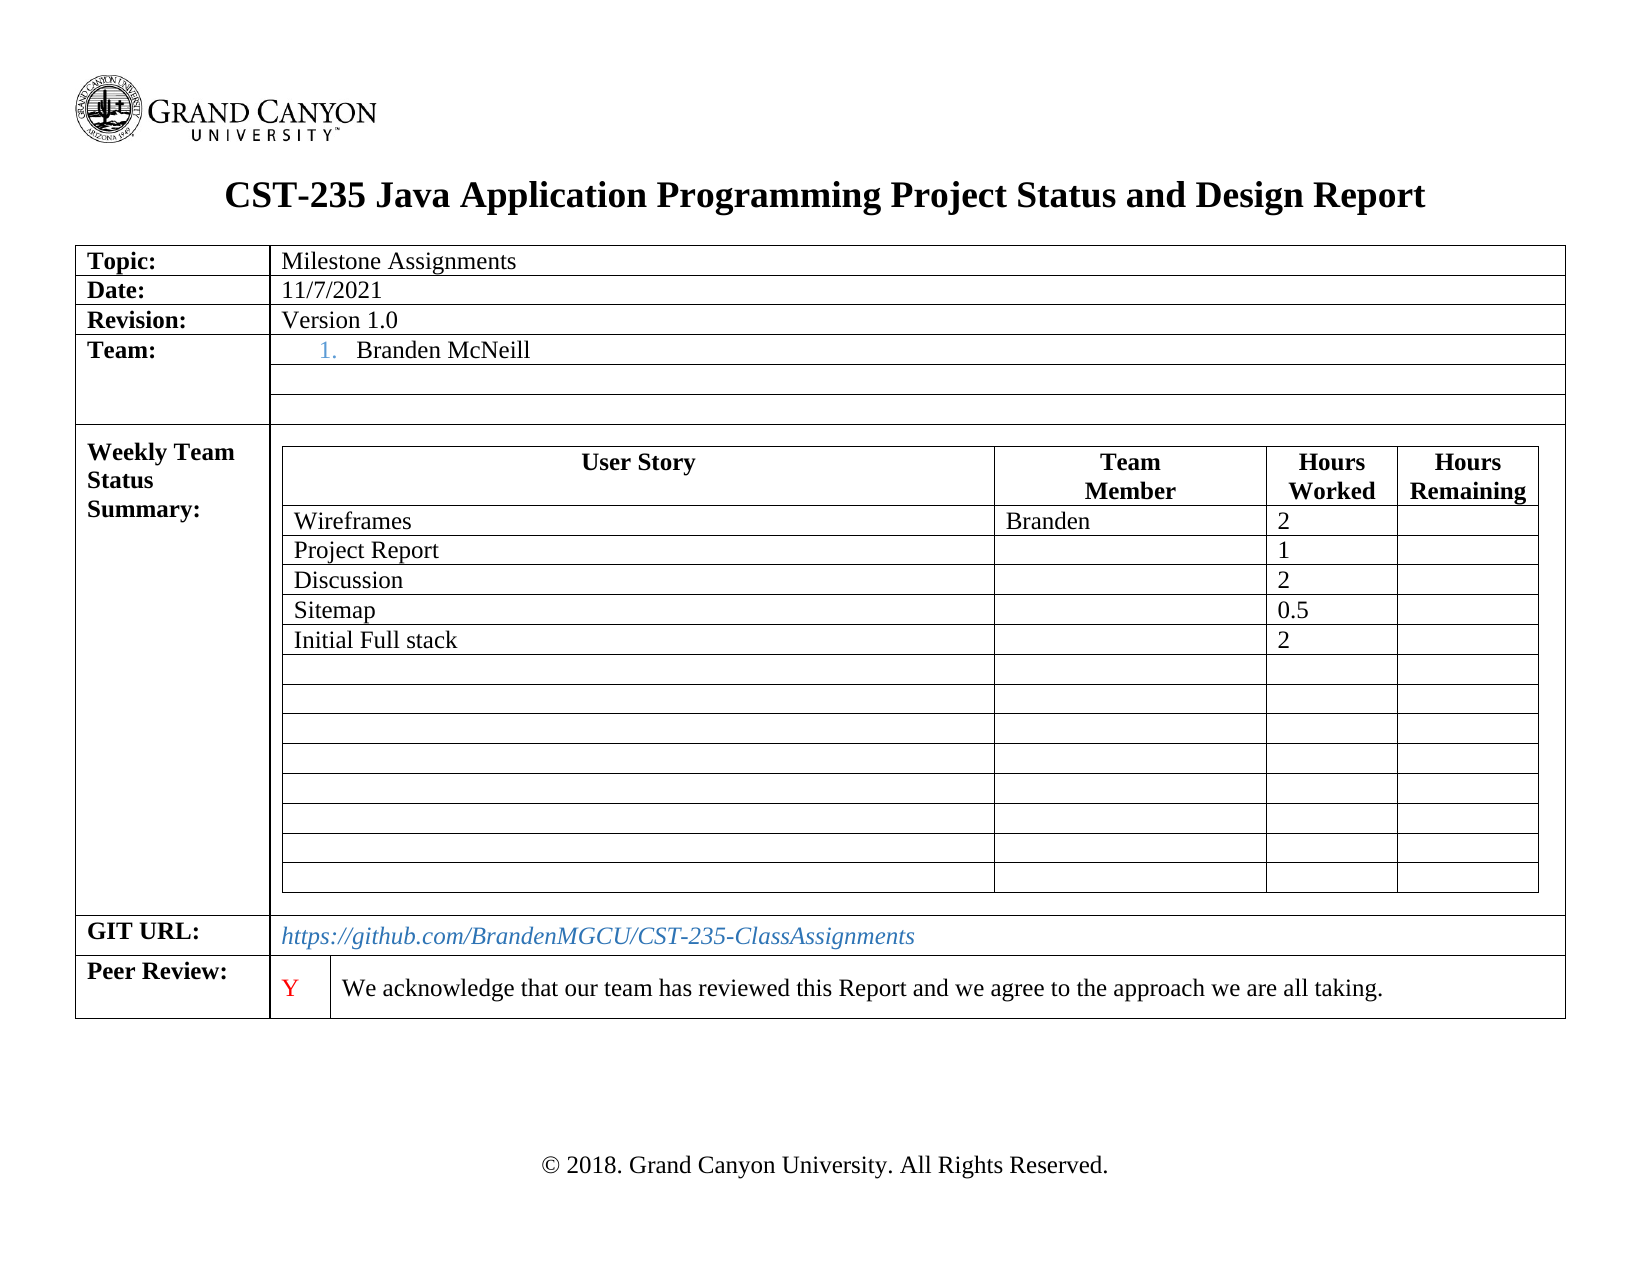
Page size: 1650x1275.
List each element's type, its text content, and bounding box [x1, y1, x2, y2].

table_cell [271, 425, 1565, 915]
table_cell Date: [76, 276, 269, 304]
picture [75, 75, 377, 143]
table_cell Peer Review: [76, 956, 269, 1018]
table_header Topic: [76, 246, 269, 274]
table_cell Weekly Team Status Summary: [76, 425, 269, 915]
table_cell 11/7/2021 [271, 276, 1565, 304]
table_cell GIT URL: [76, 916, 269, 955]
table_header Milestone Assignments [271, 246, 1565, 274]
table_cell Version 1.0 [271, 305, 1565, 334]
table_cell Revision: [76, 305, 269, 334]
table_cell Y [271, 956, 330, 1018]
table_cell [271, 365, 1565, 394]
table_cell We acknowledge that our team has reviewed this Report and we agree to the approach we are all taking. [331, 956, 1565, 1018]
text CST-235 Java Application Programming Project Status and Design Report [75, 173, 1575, 216]
table_cell Branden McNeill [271, 335, 1565, 364]
table_cell https://github.com/BrandenMGCU/CST-235-ClassAssignments [271, 916, 1565, 955]
table_cell [271, 395, 1565, 423]
table_cell Team: [76, 335, 269, 423]
